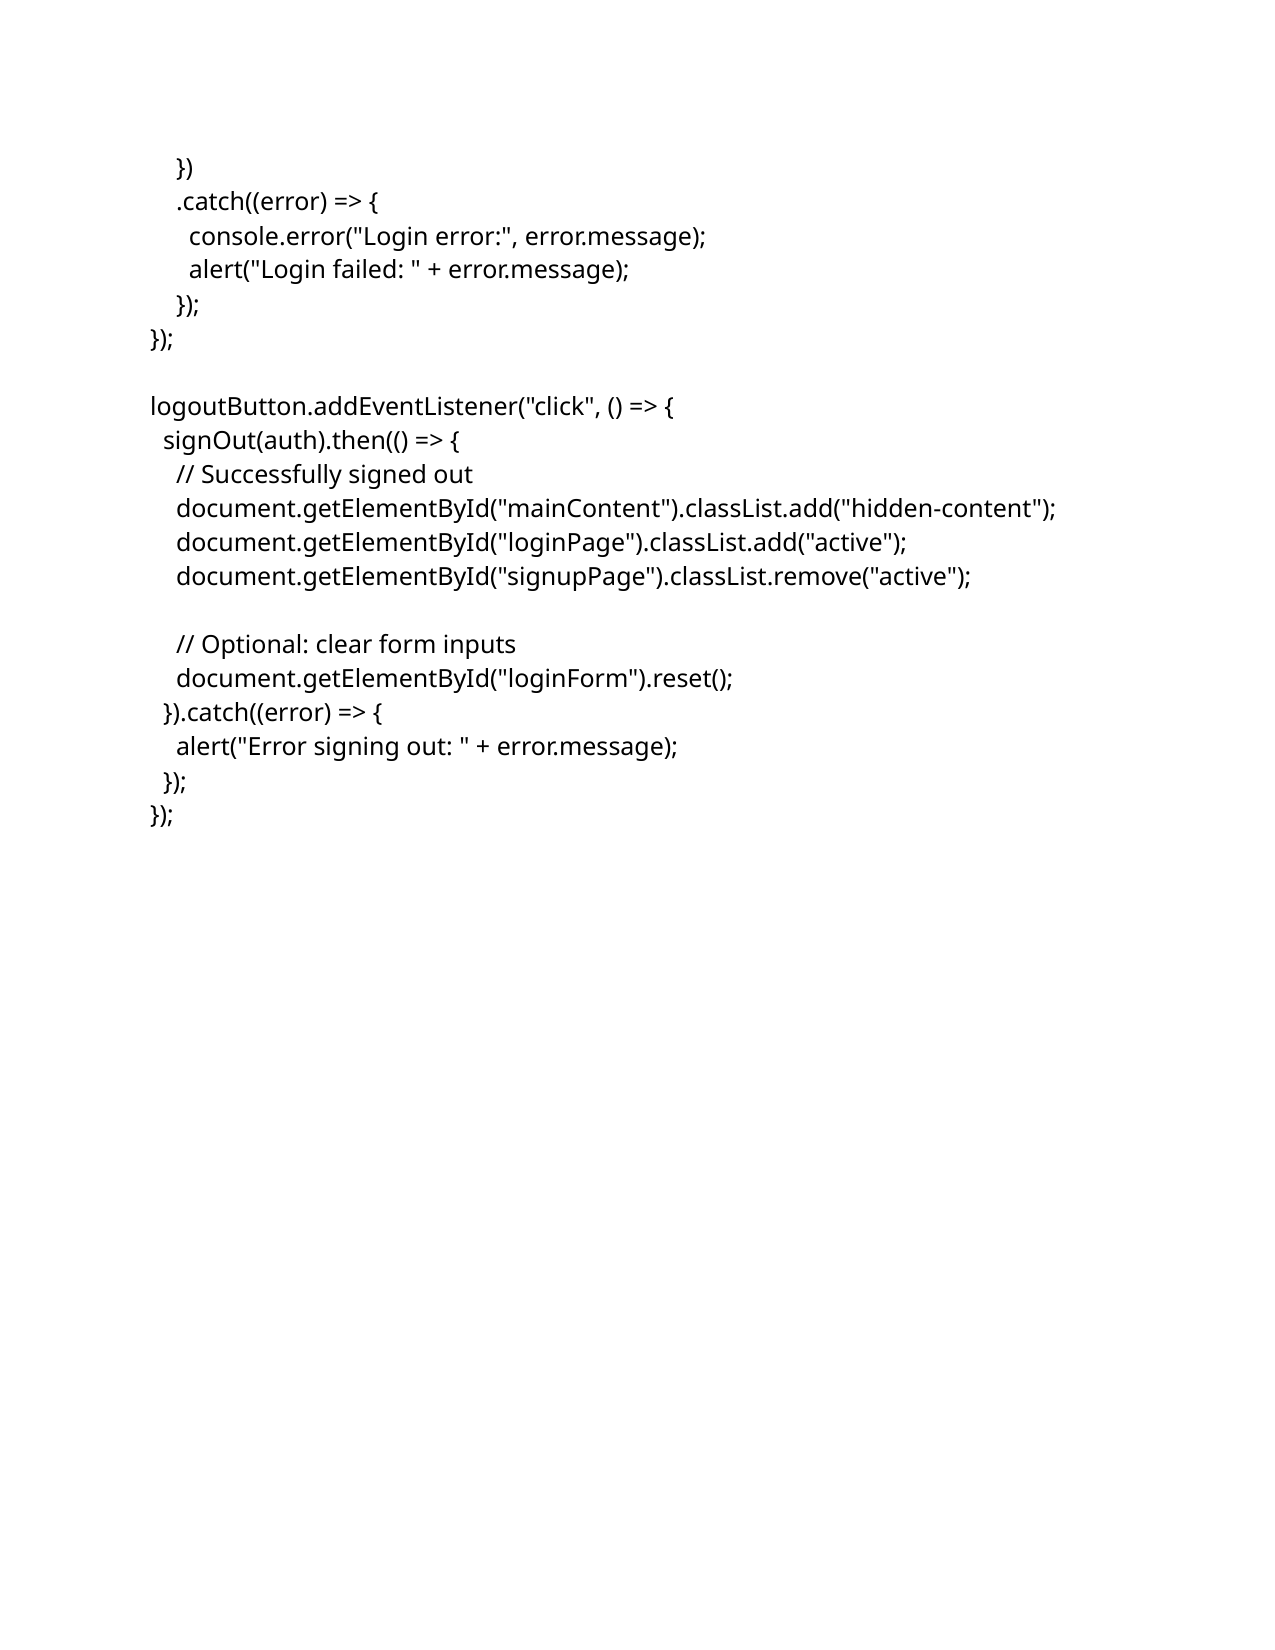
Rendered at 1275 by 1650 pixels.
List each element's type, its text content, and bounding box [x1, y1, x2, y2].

text // Successfully signed out [150, 457, 1125, 491]
text // Optional: clear form inputs [150, 627, 1125, 661]
text document.getElementById("loginPage").classList.add("active"); [150, 525, 1125, 559]
text }); [150, 286, 1125, 320]
text signOut(auth).then(() => { [150, 422, 1125, 457]
text }); [150, 763, 1125, 797]
text }) [150, 150, 1125, 184]
text console.error("Login error:", error.message); [150, 218, 1125, 252]
text logoutButton.addEventListener("click", () => { [150, 388, 1125, 422]
text .catch((error) => { [150, 184, 1125, 218]
text }).catch((error) => { [150, 695, 1125, 729]
text }); [150, 797, 1125, 831]
text alert("Error signing out: " + error.message); [150, 729, 1125, 763]
text alert("Login failed: " + error.message); [150, 252, 1125, 286]
text document.getElementById("mainContent").classList.add("hidden-content"); [150, 491, 1125, 525]
text }); [150, 320, 1125, 354]
text document.getElementById("loginForm").reset(); [150, 661, 1125, 695]
text document.getElementById("signupPage").classList.remove("active"); [150, 559, 1125, 593]
